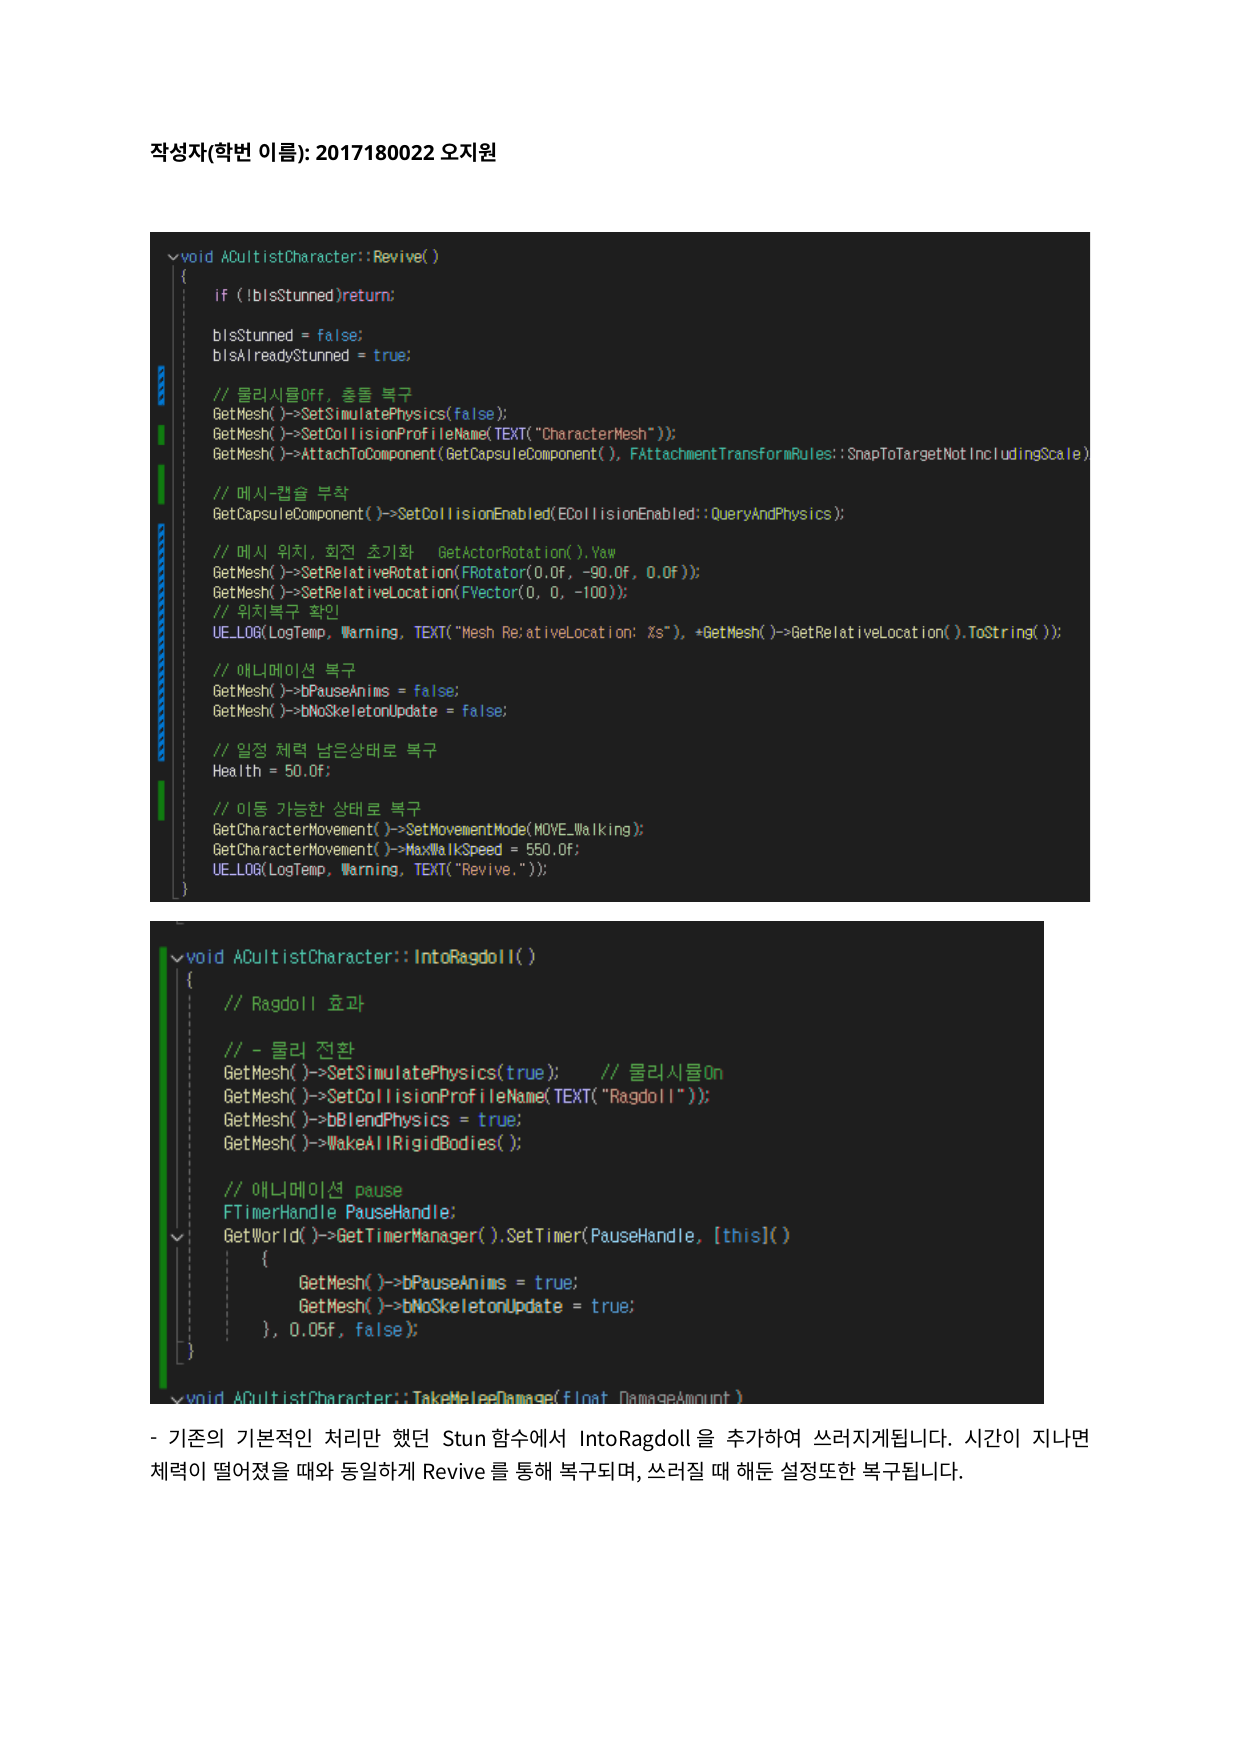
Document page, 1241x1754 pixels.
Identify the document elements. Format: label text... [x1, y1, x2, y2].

text - 기존의 기본적인 처리만 했던 Stun함수에서 IntoRagdoll을 추가하여 쓰러지게됩니다. 시간이 지나면 체력이 떨어졌을 때와 동일하게 Revive를 통해 복구되며, 쓰러질 때 해둔 설정또한 복구됩니다. [150, 1423, 1090, 1485]
